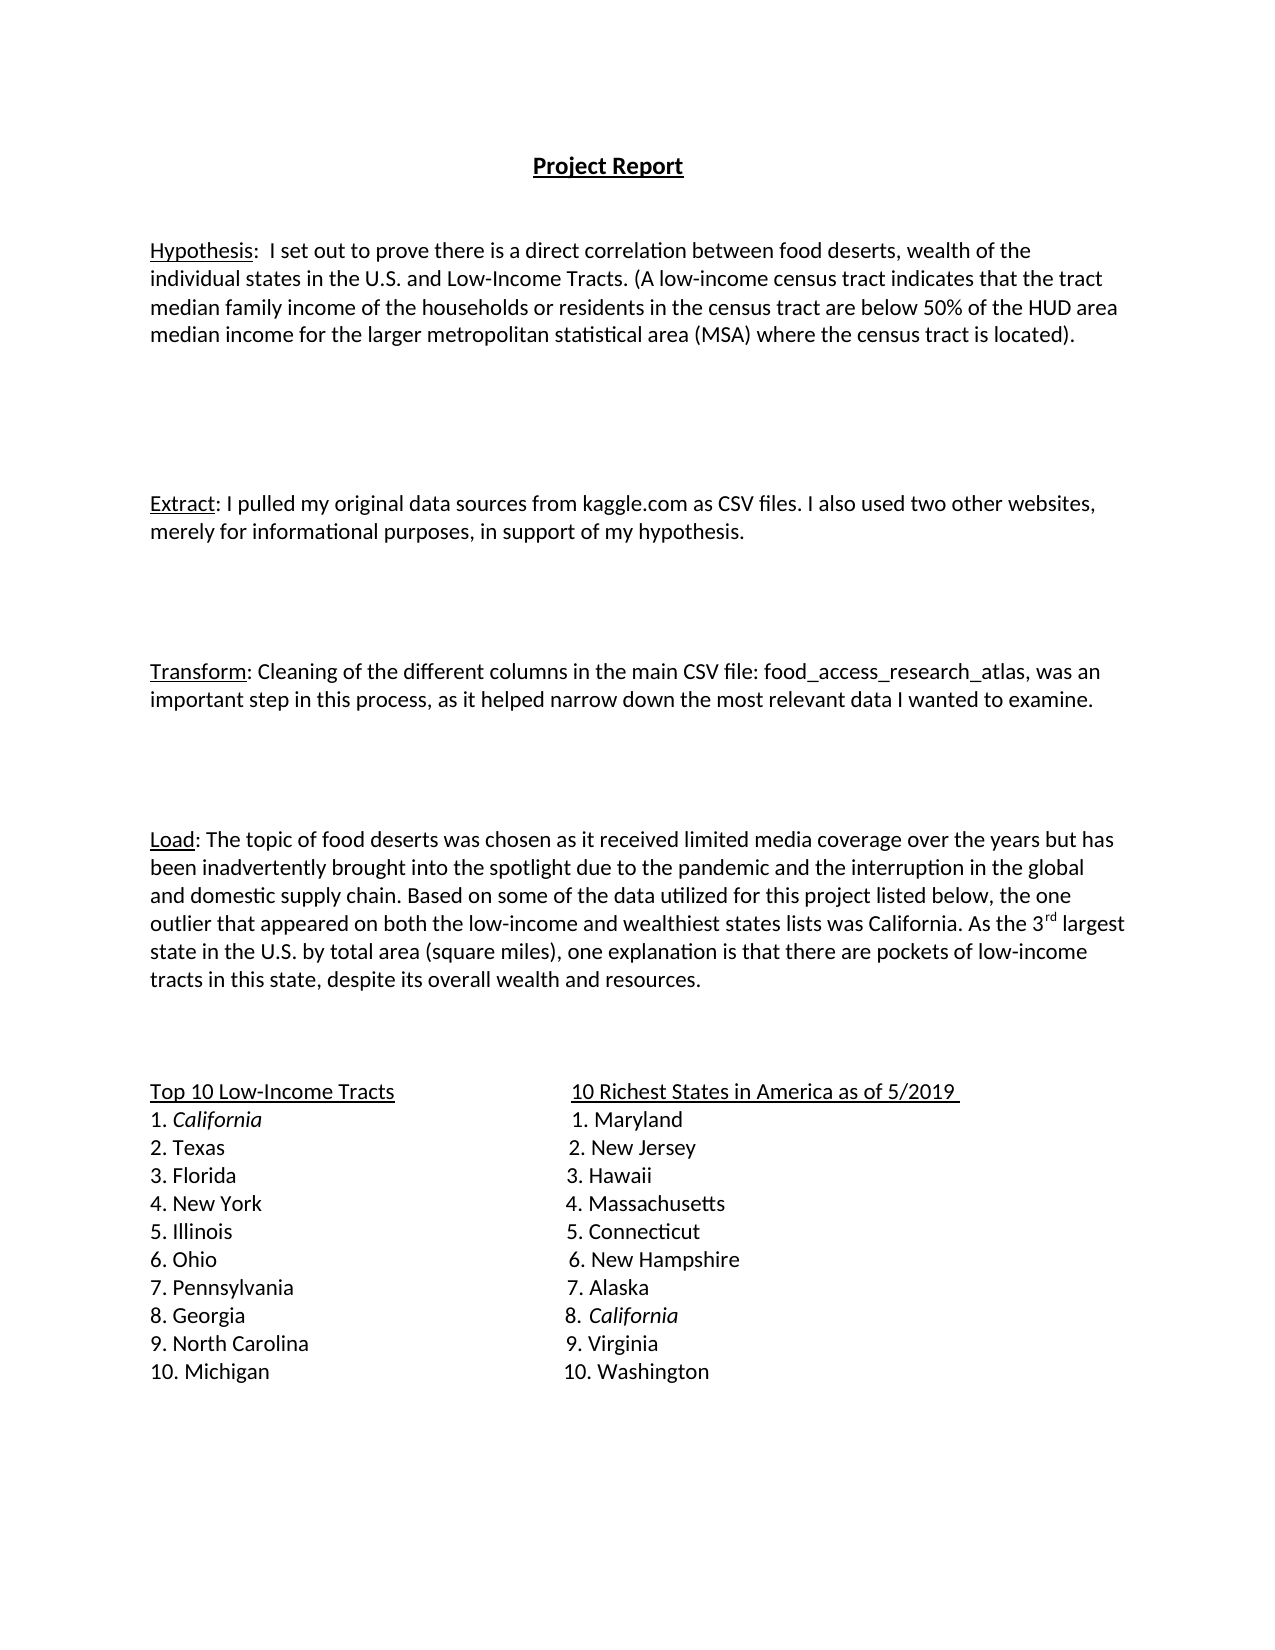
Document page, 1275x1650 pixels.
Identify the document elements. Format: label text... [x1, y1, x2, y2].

text 10. Michigan 10. Washington [150, 1357, 1125, 1385]
text 4. New York 4. Massachusetts [150, 1189, 1125, 1217]
text Transform: Cleaning of the different columns in the main CSV file: food_access_research_atlas, was an important step in this process, as it helped narrow down the most relevant data I wanted to examine. [150, 657, 1125, 713]
text 3. Florida 3. Hawaii [150, 1161, 1125, 1189]
text 2. Texas 2. New Jersey [150, 1133, 1125, 1161]
text Top 10 Low-Income Tracts 10 Richest States in America as of 5/2019 [150, 1077, 1125, 1105]
text Hypothesis: I set out to prove there is a direct correlation between food deserts, wealth of the individual states in the U.S. and Low-Income Tracts. (A low-income census tract indicates that the tract median family income of the households or residents in the census tract are below 50% of the HUD area median income for the larger metropolitan statistical area (MSA) where the census tract is located). [150, 237, 1125, 349]
text Project Report [150, 150, 1125, 181]
text Extract: I pulled my original data sources from kaggle.com as CSV files. I also used two other websites, merely for informational purposes, in support of my hypothesis. [150, 489, 1125, 545]
text 1. California 1. Maryland [150, 1105, 1125, 1133]
text 9. North Carolina 9. Virginia [150, 1329, 1125, 1357]
text 6. Ohio 6. New Hampshire [150, 1245, 1125, 1273]
text 8. Georgia 8. California [150, 1301, 1125, 1329]
text Load: The topic of food deserts was chosen as it received limited media coverage over the years but has been inadvertently brought into the spotlight due to the pandemic and the interruption in the global and domestic supply chain. Based on some of the data utilized for this project listed below, the one outlier that appeared on both the low-income and wealthiest states lists was California. As the 3rd largest state in the U.S. by total area (square miles), one explanation is that there are pockets of low-income tracts in this state, despite its overall wealth and resources. [150, 825, 1125, 993]
text 5. Illinois 5. Connecticut [150, 1217, 1125, 1245]
text 7. Pennsylvania 7. Alaska [150, 1273, 1125, 1301]
